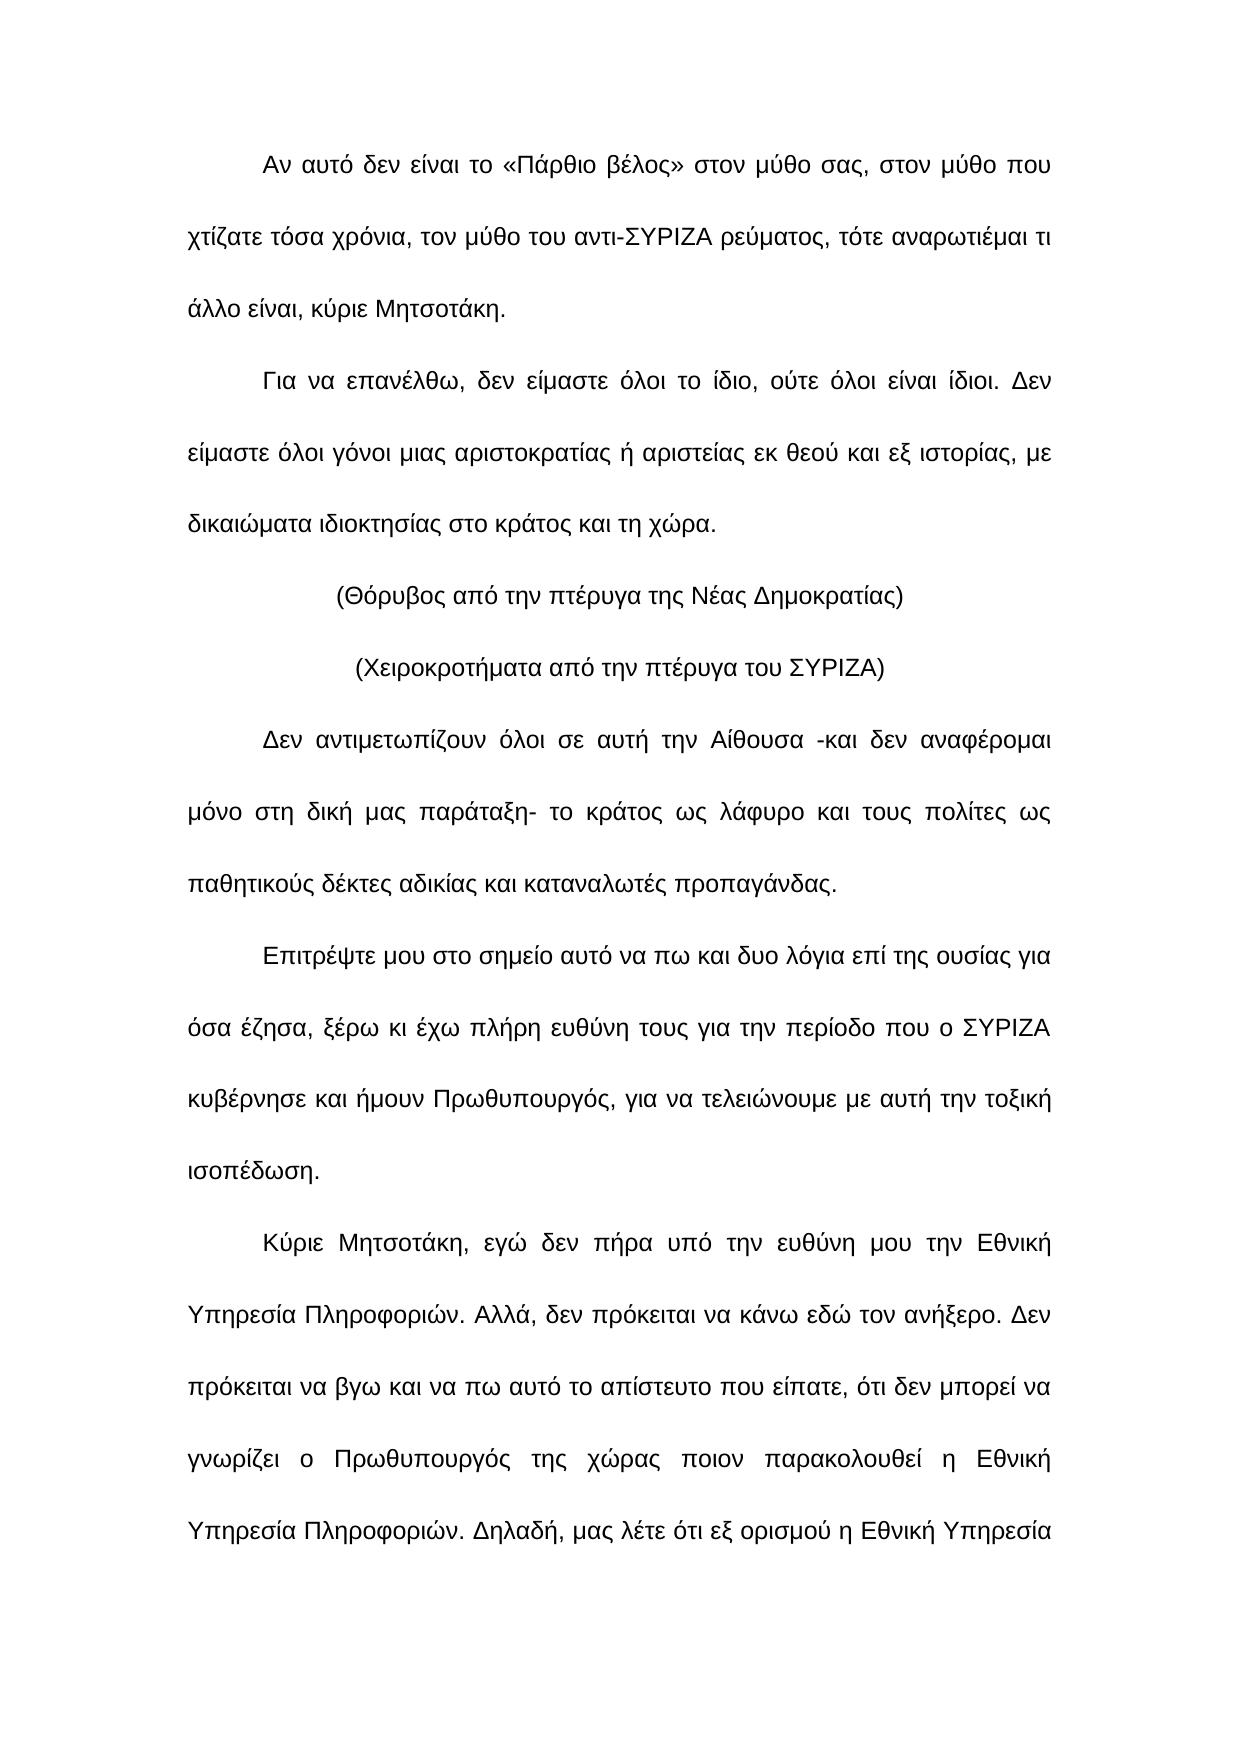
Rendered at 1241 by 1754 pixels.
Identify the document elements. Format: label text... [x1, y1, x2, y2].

text Επιτρέψτε μου στο σημείο αυτό να πω και δυο λόγια επί της ουσίας για όσα έζησα, ξέρω κι έχω πλήρη ευθύνη τους για την περίοδο που ο ΣΥΡΙΖΑ κυβέρνησε και ήμουν Πρωθυπουργός, για να τελειώνουμε με αυτή την τοξική ισοπέδωση. [187, 941, 1053, 1185]
text (Θόρυβος από την πτέρυγα της Νέας Δημοκρατίας) [187, 581, 1053, 610]
text Για να επανέλθω, δεν είμαστε όλοι το ίδιο, ούτε όλοι είναι ίδιοι. Δεν είμαστε όλοι γόνοι μιας αριστοκρατίας ή αριστείας εκ θεού και εξ ιστορίας, με δικαιώματα ιδιοκτησίας στο κράτος και τη χώρα. [187, 366, 1053, 538]
text Αν αυτό δεν είναι το «Πάρθιο βέλος» στον μύθο σας, στον μύθο που χτίζατε τόσα χρόνια, τον μύθο του αντι-ΣΥΡΙΖΑ ρεύματος, τότε αναρωτιέμαι τι άλλο είναι, κύριε Μητσοτάκη. [187, 150, 1053, 322]
text Δεν αντιμετωπίζουν όλοι σε αυτή την Αίθουσα -και δεν αναφέρομαι μόνο στη δική μας παράταξη- το κράτος ως λάφυρο και τους πολίτες ως παθητικούς δέκτες αδικίας και καταναλωτές προπαγάνδας. [187, 725, 1053, 897]
text (Χειροκροτήματα από την πτέρυγα του ΣΥΡΙΖΑ) [187, 653, 1053, 682]
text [187, 1228, 1053, 1544]
